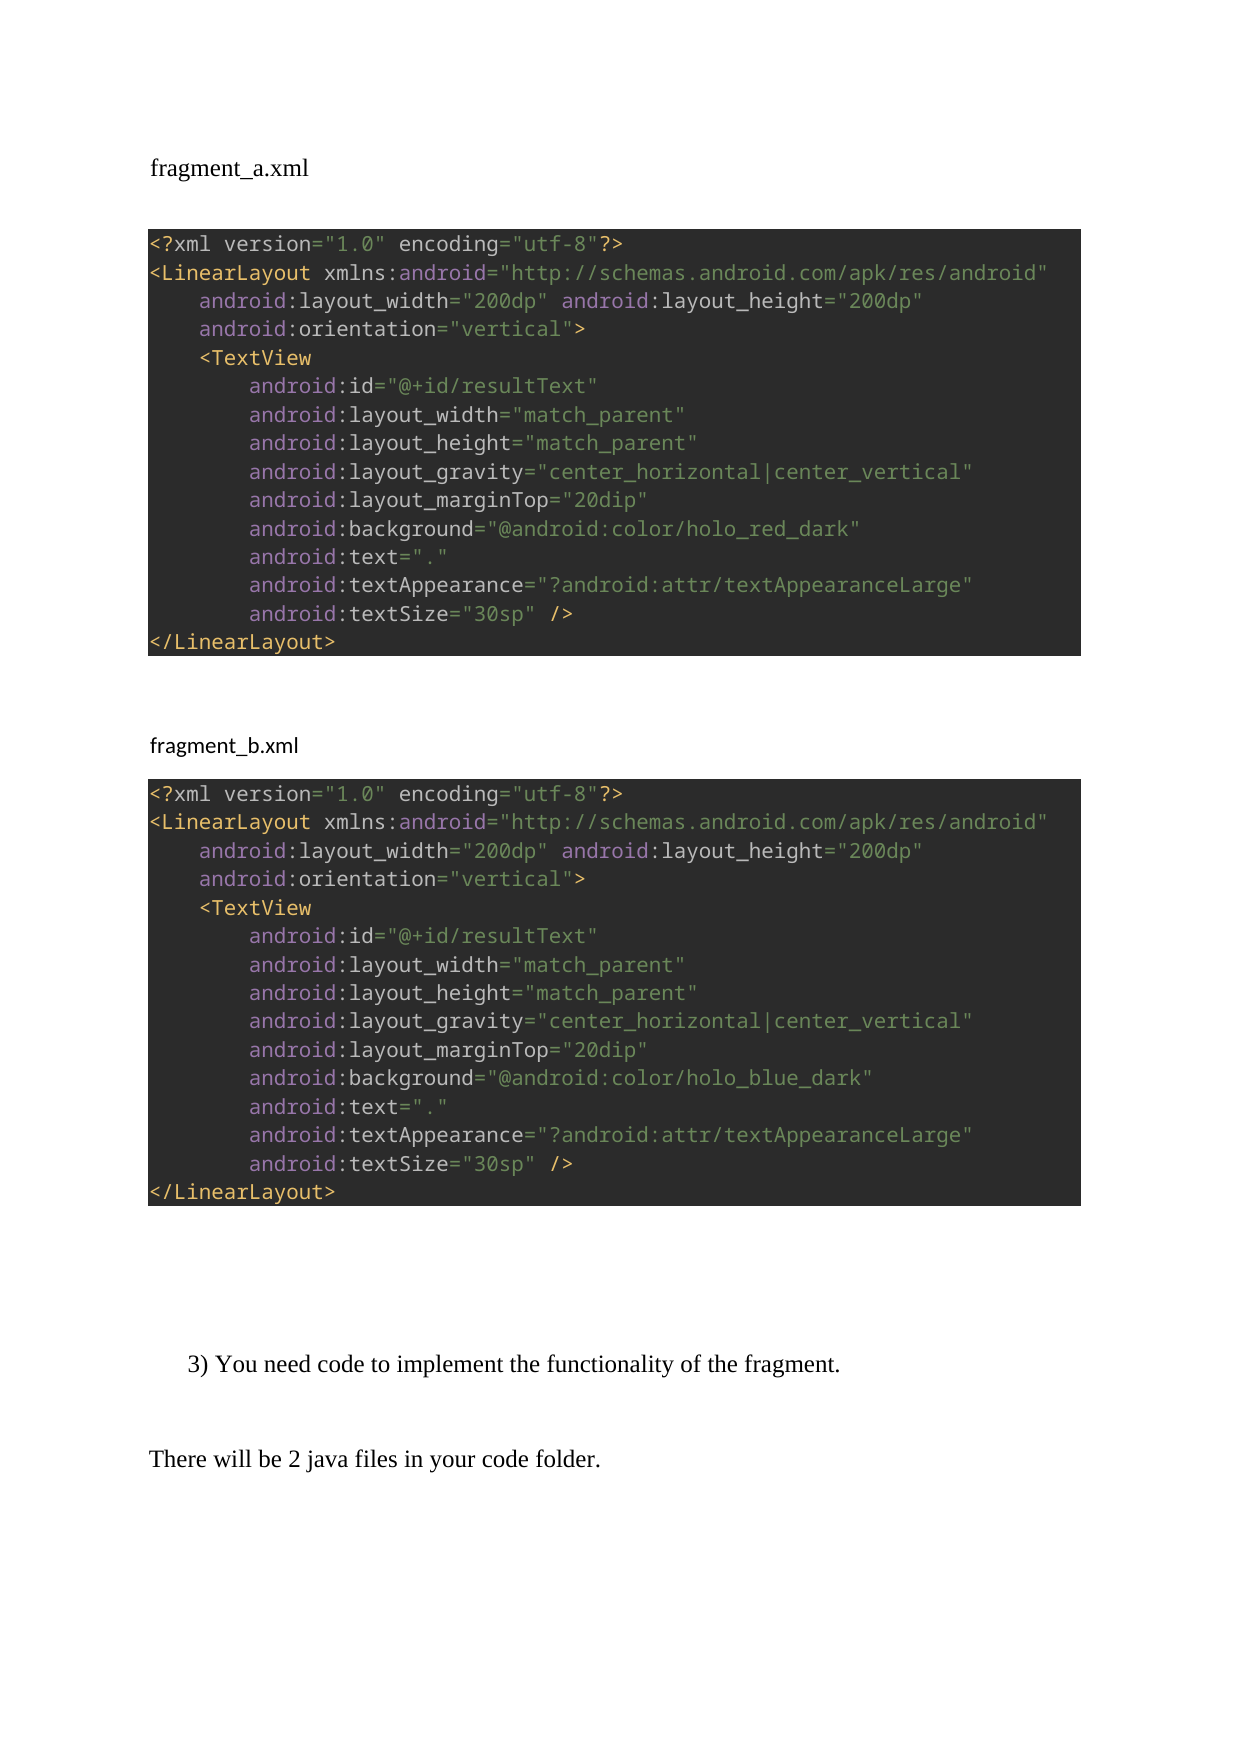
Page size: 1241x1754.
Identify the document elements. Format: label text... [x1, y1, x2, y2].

text fragment_b.xml [150, 731, 1081, 759]
text <?xml version="1.0" encoding="utf-8"?> <LinearLayout xmlns:android="http://schemas.android.com/apk/res/android" android:layout_width="200dp" android:layout_height="200dp" android:orientation="vertical"> <TextView android:id="@+id/resultText" android:layout_width="match_parent" android:layout_height="match_parent" android:layout_gravity="center_horizontal|center_vertical" android:layout_marginTop="20dip" android:background="@android:color/holo_red_dark" android:text="." android:textAppearance="?android:attr/textAppearanceLarge" android:textSize="30sp" /> </LinearLayout> [148, 229, 1081, 656]
text fragment_a.xml [150, 153, 1081, 182]
text There will be 2 java files in your code folder. [148, 1444, 992, 1472]
text <?xml version="1.0" encoding="utf-8"?> <LinearLayout xmlns:android="http://schemas.android.com/apk/res/android" android:layout_width="200dp" android:layout_height="200dp" android:orientation="vertical"> <TextView android:id="@+id/resultText" android:layout_width="match_parent" android:layout_height="match_parent" android:layout_gravity="center_horizontal|center_vertical" android:layout_marginTop="20dip" android:background="@android:color/holo_blue_dark" android:text="." android:textAppearance="?android:attr/textAppearanceLarge" android:textSize="30sp" /> </LinearLayout> [148, 779, 1081, 1206]
text 3) You need code to implement the functionality of the fragment. [187, 1349, 1081, 1377]
